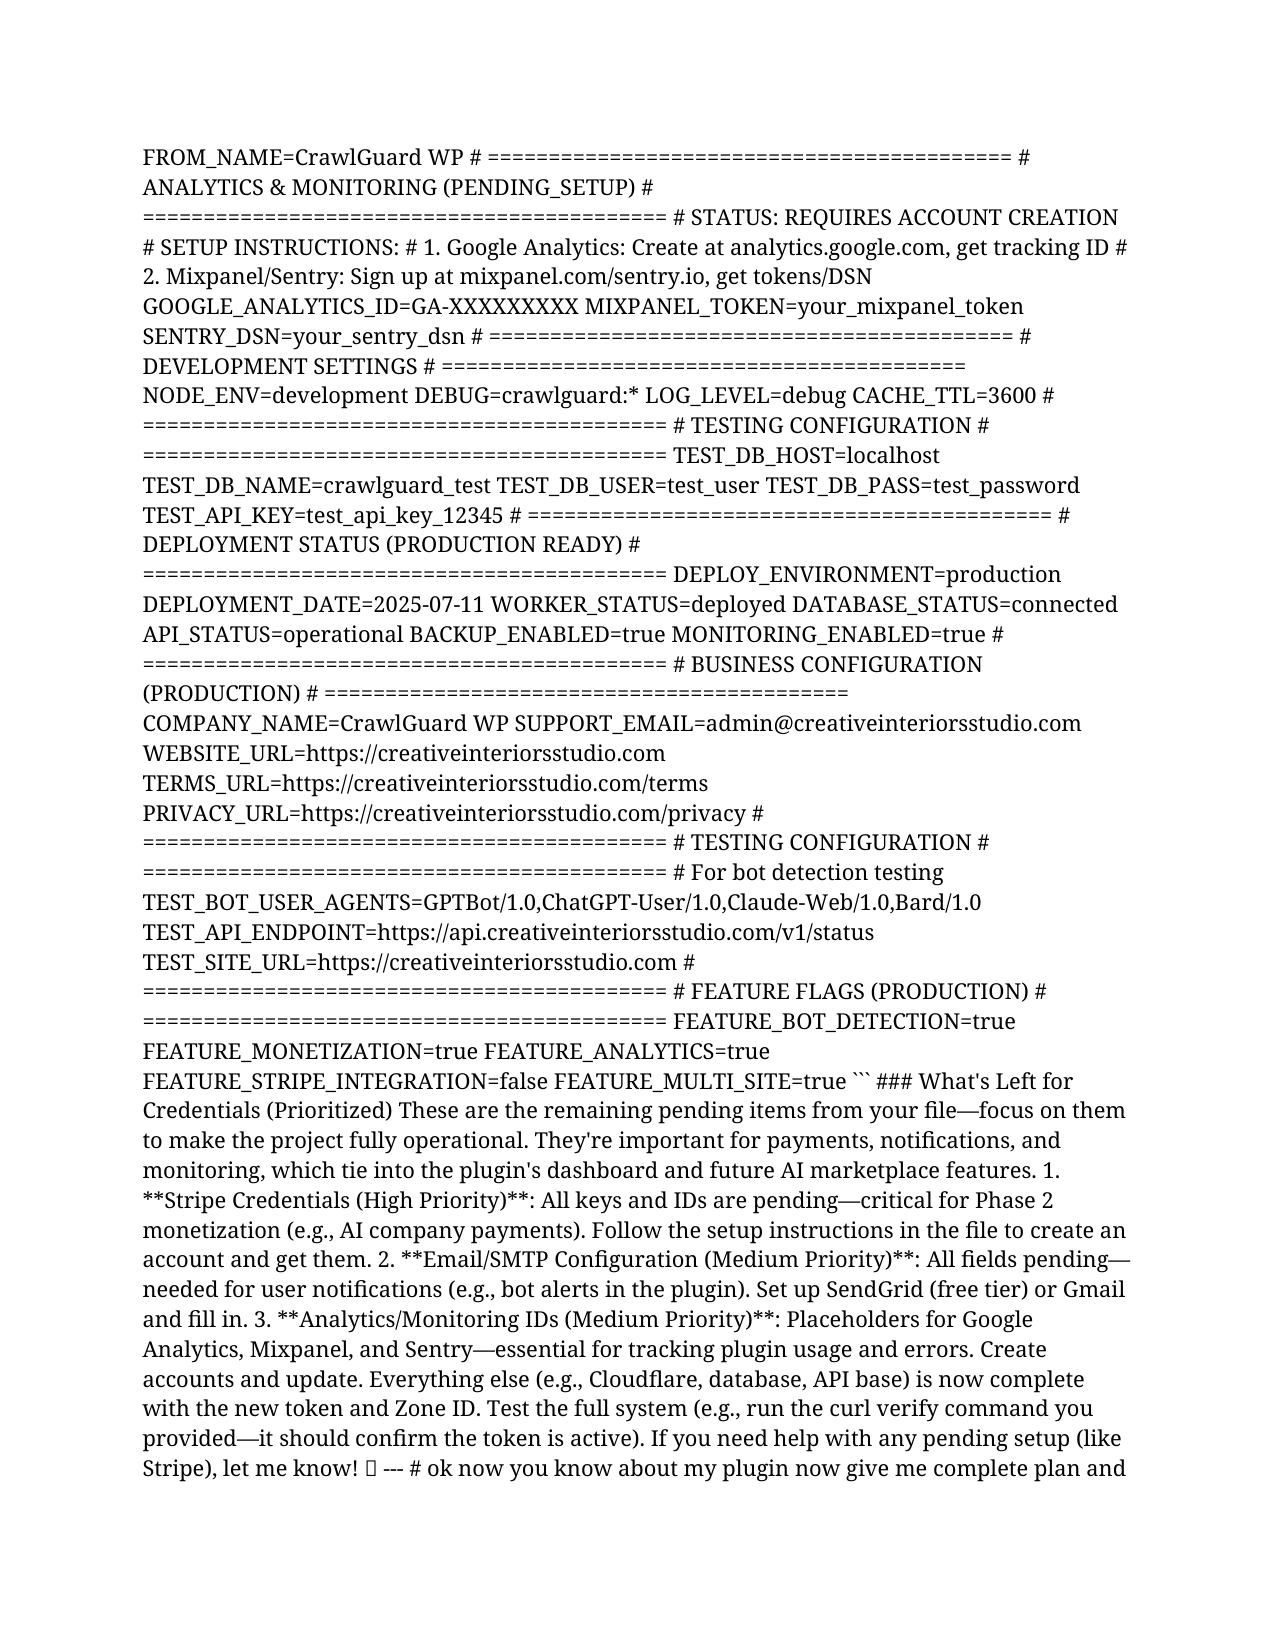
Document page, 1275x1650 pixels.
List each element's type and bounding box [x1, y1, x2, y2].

text [142, 142, 1133, 1483]
